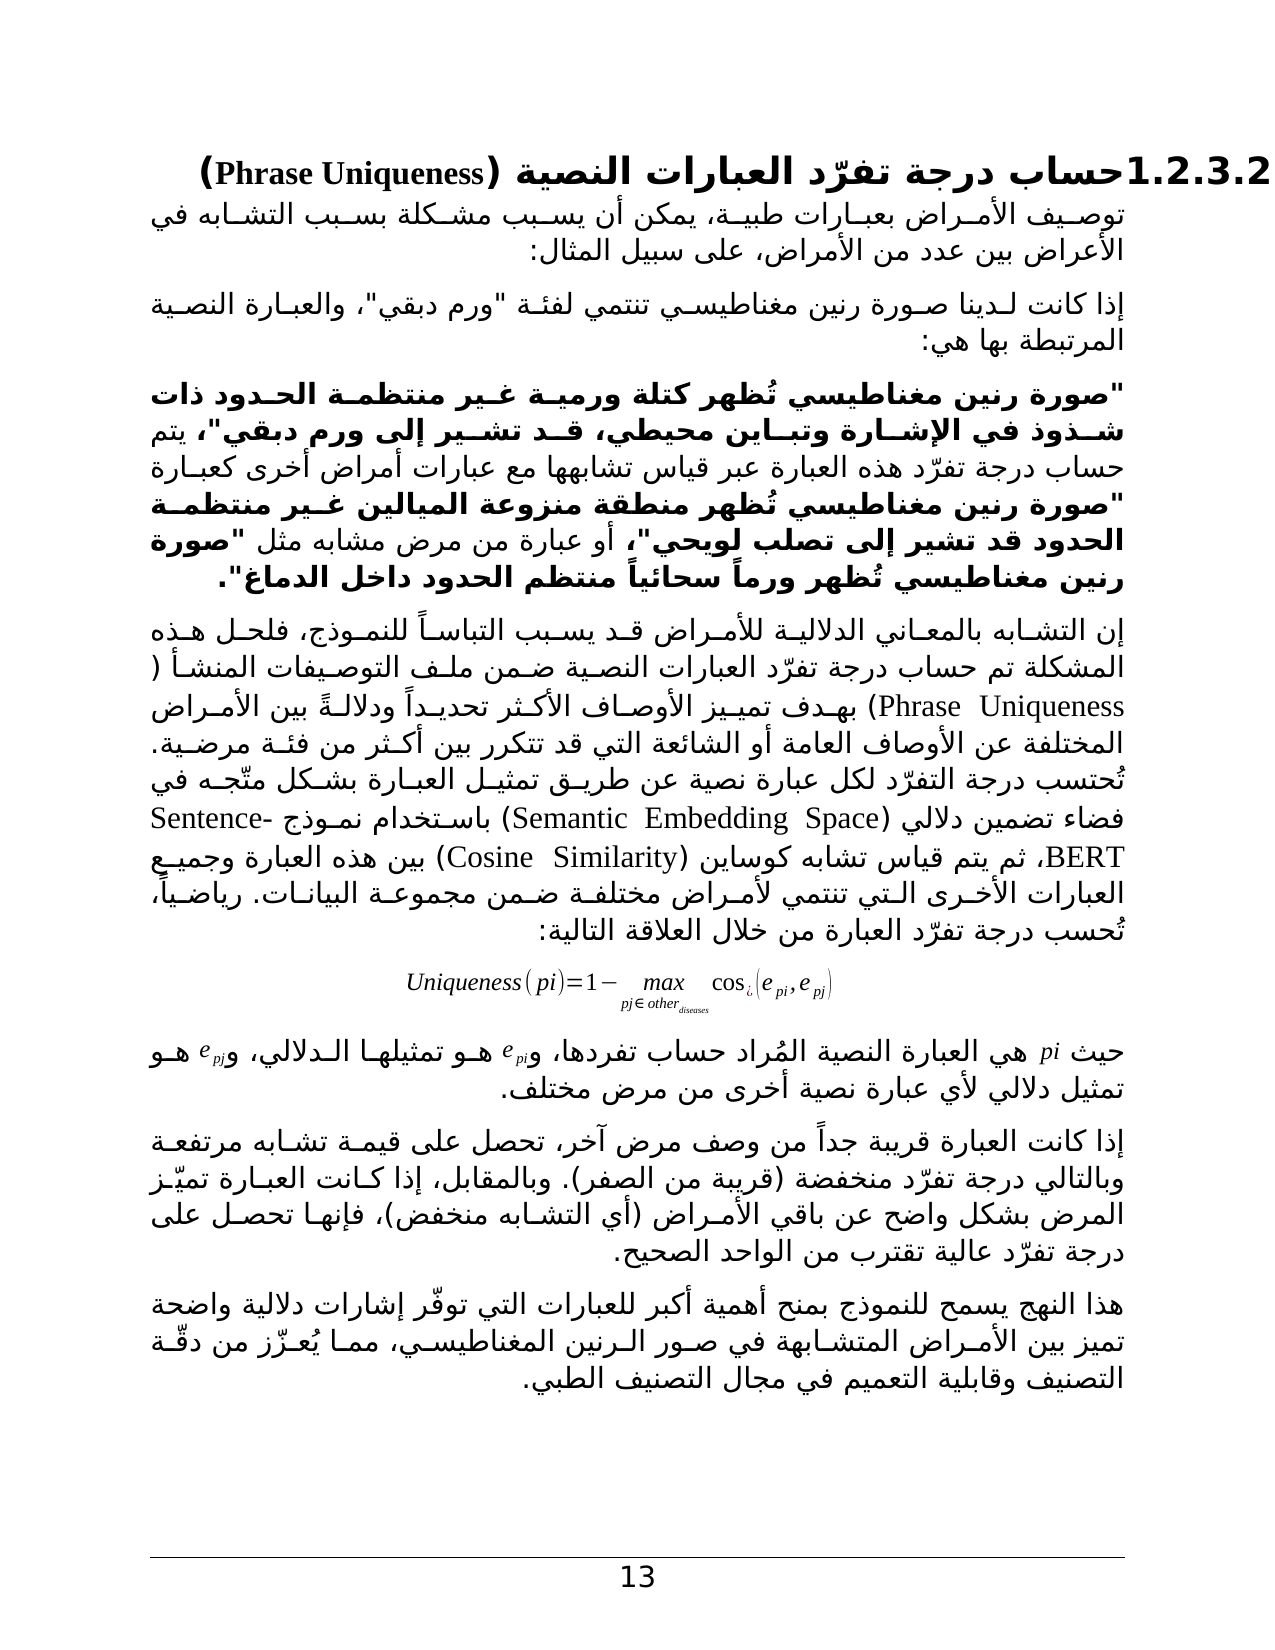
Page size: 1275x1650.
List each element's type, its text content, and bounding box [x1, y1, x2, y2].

text إن التشابه بالمعاني الدلالية للأمراض قد يسبب التباساً للنموذج، فلحل هذه المشكلة تم حساب درجة تفرّد العبارات النصية ضمن ملف التوصيفات المنشأ (Phrase Uniqueness) بهدف تمييز الأوصاف الأكثر تحديداً ودلالةً بين الأمراض المختلفة عن الأوصاف العامة أو الشائعة التي قد تتكرر بين أكثر من فئة مرضية. تُحتسب درجة التفرّد لكل عبارة نصية عن طريق تمثيل العبارة بشكل متّجه في فضاء تضمين دلالي (Semantic Embedding Space) باستخدام نموذج Sentence-BERT، ثم يتم قياس تشابه كوساين (Cosine Similarity) بين هذه العبارة وجميع العبارات الأخرى التي تنتمي لأمراض مختلفة ضمن مجموعة البيانات. رياضياً، تُحسب درجة تفرّد العبارة من خلال العلاقة التالية: [150, 614, 1125, 947]
text حيث هي العبارة النصية المُراد حساب تفردها، و هو تمثيلها الدلالي، و هو تمثيل دلالي لأي عبارة نصية أخرى من مرض مختلف. [150, 1034, 1125, 1105]
text "صورة رنين مغناطيسي تُظهر كتلة ورمية غير منتظمة الحدود ذات شذوذ في الإشارة وتباين محيطي، قد تشير إلى ورم دبقي"، يتم حساب درجة تفرّد هذه العبارة عبر قياس تشابهها مع عبارات أمراض أخرى كعبارة "صورة رنين مغناطيسي تُظهر منطقة منزوعة الميالين غير منتظمة الحدود قد تشير إلى تصلب لويحي"، أو عبارة من مرض مشابه مثل "صورة رنين مغناطيسي تُظهر ورماً سحائياً منتظم الحدود داخل الدماغ". [150, 377, 1125, 594]
text توصيف الأمراض بعبارات طبية، يمكن أن يسبب مشكلة بسبب التشابه في الأعراض بين عدد من الأمراض، على سبيل المثال: [150, 197, 1125, 268]
text إذا كانت العبارة قريبة جداً من وصف مرض آخر، تحصل على قيمة تشابه مرتفعة وبالتالي درجة تفرّد منخفضة (قريبة من الصفر). وبالمقابل، إذا كانت العبارة تميّز المرض بشكل واضح عن باقي الأمراض (أي التشابه منخفض)، فإنها تحصل على درجة تفرّد عالية تقترب من الواحد الصحيح. [150, 1124, 1125, 1268]
subtitle حساب درجة تفرّد العبارات النصية (Phrase Uniqueness) [150, 150, 1125, 194]
text إذا كانت لدينا صورة رنين مغناطيسي تنتمي لفئة "ورم دبقي"، والعبارة النصية المرتبطة بها هي: [150, 287, 1125, 358]
text هذا النهج يسمح للنموذج بمنح أهمية أكبر للعبارات التي توفّر إشارات دلالية واضحة تميز بين الأمراض المتشابهة في صور الرنين المغناطيسي، مما يُعزّز من دقّة التصنيف وقابلية التعميم في مجال التصنيف الطبي. [150, 1288, 1125, 1395]
